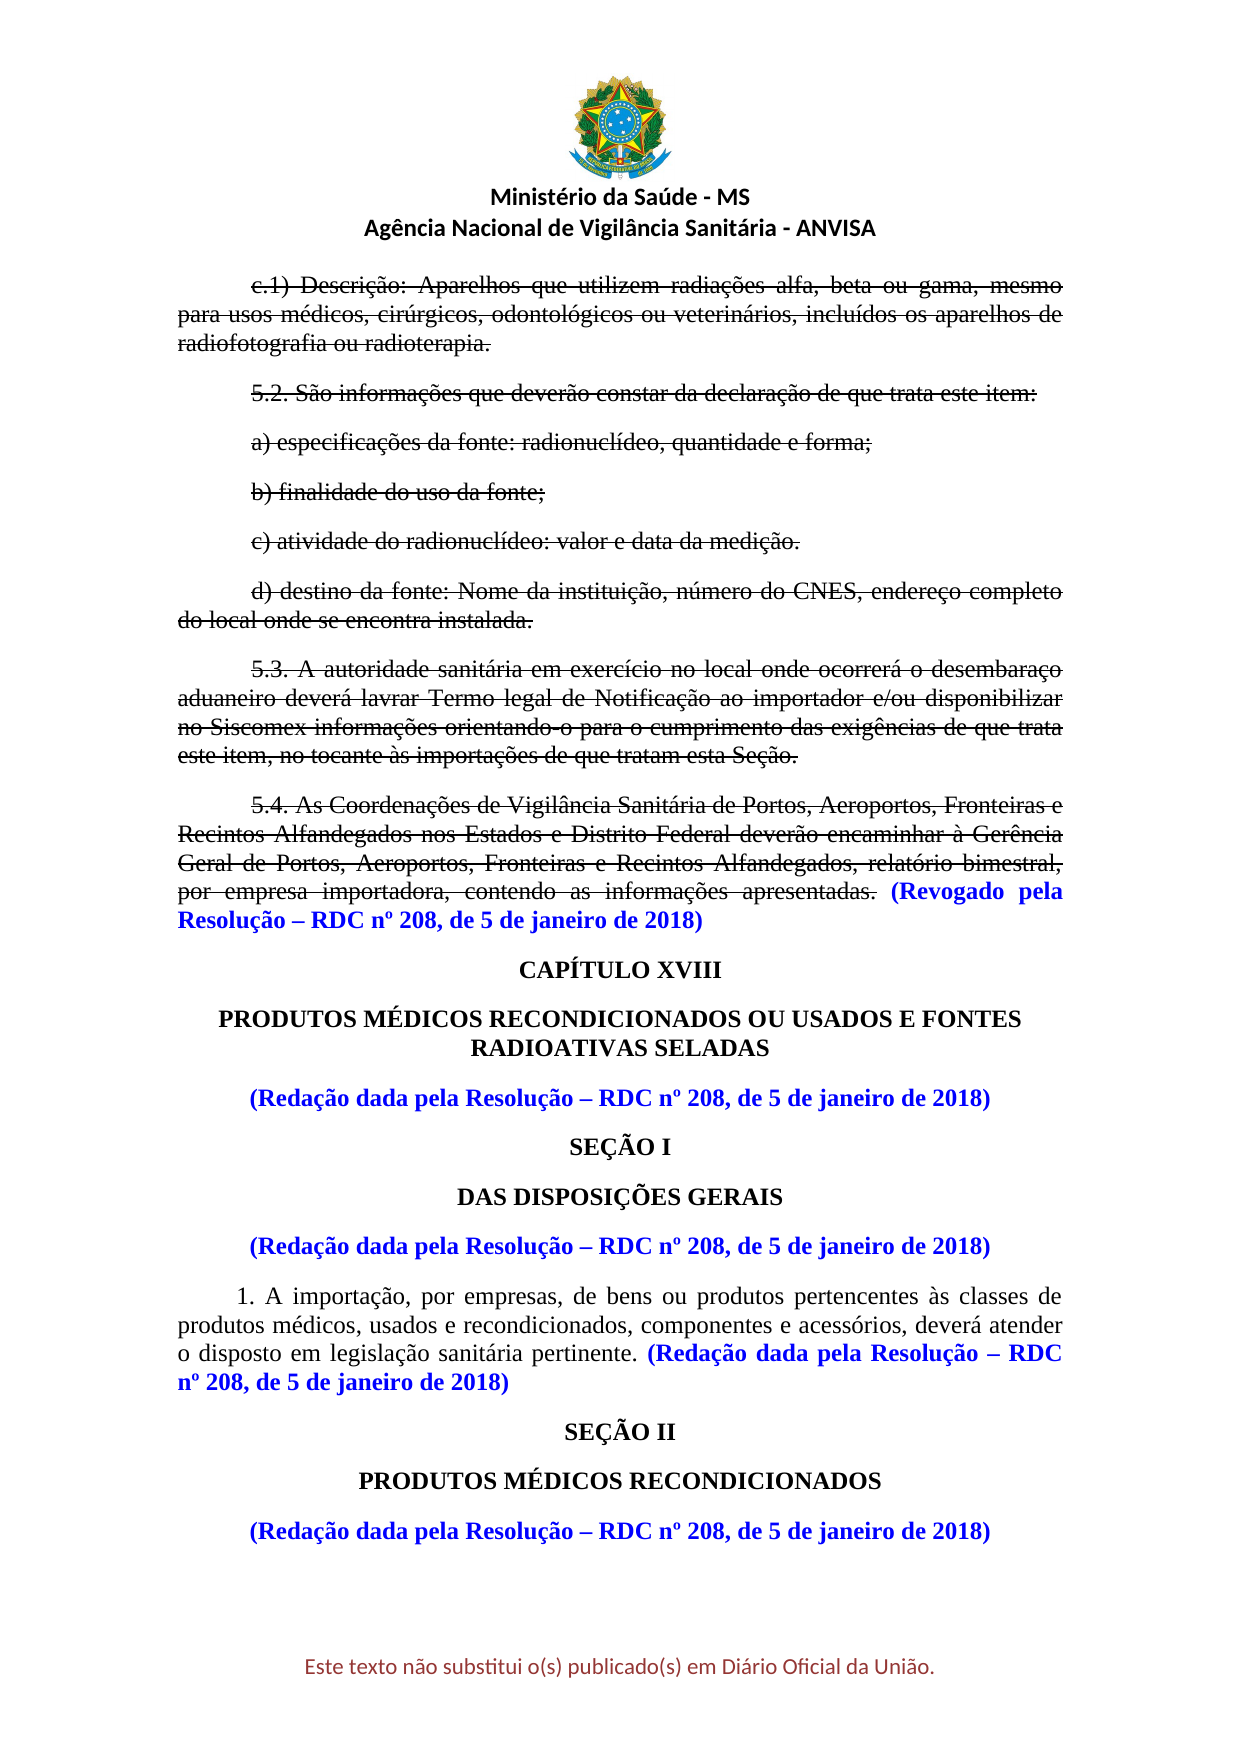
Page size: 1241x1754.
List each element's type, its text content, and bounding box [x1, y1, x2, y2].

picture [565, 73, 675, 182]
text 5.4. As Coordenações de Vigilância Sanitária de Portos, Aeroportos, Fronteiras e Recintos Alfandegados nos Estados e Distrito Federal deverão encaminhar à Gerência Geral de Portos, Aeroportos, Fronteiras e Recintos Alfandegados, relatório bimestral, por empresa importadora, contendo as informações apresentadas. (Revogado pela Resolução – RDC nº 208, de 5 de janeiro de 2018) [177, 790, 1063, 834]
text SEÇÃO I [177, 1132, 1063, 1161]
text 5.4. As Coordenações de Vigilância Sanitária de Portos, Aeroportos, Fronteiras e Recintos Alfandegados nos Estados e Distrito Federal deverão encaminhar à Gerência Geral de Portos, Aeroportos, Fronteiras e Recintos Alfandegados, relatório bimestral, por empresa importadora, contendo as informações apresentadas. (Revogado pela Resolução – RDC nº 208, de 5 de janeiro de 2018) [177, 835, 1063, 863]
text 5.3. A autoridade sanitária em exercício no local onde ocorrerá o desembaraço aduaneiro deverá lavrar Termo legal de Notificação ao importador e/ou disponibilizar no Siscomex informações orientando-o para o cumprimento das exigências de que trata este item, no tocante às importações de que tratam esta Seção. [177, 654, 1063, 699]
text CAPÍTULO XVIII [177, 955, 1063, 983]
text 1. A importação, por empresas, de bens ou produtos pertencentes às classes de produtos médicos, usados e recondicionados, componentes e acessórios, deverá atender o disposto em legislação sanitária pertinente. (Redação dada pela Resolução – RDC nº 208, de 5 de janeiro de 2018) [177, 1281, 1063, 1396]
text c.1) Descrição: Aparelhos que utilizem radiações alfa, beta ou gama, mesmo para usos médicos, cirúrgicos, odontológicos ou veterinários, incluídos os aparelhos de radiofotografia ou radioterapia. [177, 271, 1063, 315]
text 5.2. São informações que deverão constar da declaração de que trata este item: [177, 378, 1063, 406]
text (Redação dada pela Resolução – RDC nº 208, de 5 de janeiro de 2018) [177, 1231, 1063, 1260]
text 5.4. As Coordenações de Vigilância Sanitária de Portos, Aeroportos, Fronteiras e Recintos Alfandegados nos Estados e Distrito Federal deverão encaminhar à Gerência Geral de Portos, Aeroportos, Fronteiras e Recintos Alfandegados, relatório bimestral, por empresa importadora, contendo as informações apresentadas. (Revogado pela Resolução – RDC nº 208, de 5 de janeiro de 2018) [177, 864, 1063, 934]
text a) especificações da fonte: radionuclídeo, quantidade e forma; [177, 427, 1063, 456]
text (Redação dada pela Resolução – RDC nº 208, de 5 de janeiro de 2018) [177, 1516, 1063, 1545]
text PRODUTOS MÉDICOS RECONDICIONADOS OU USADOS E FONTES RADIOATIVAS SELADAS [177, 1004, 1063, 1062]
text (Redação dada pela Resolução – RDC nº 208, de 5 de janeiro de 2018) [177, 1083, 1063, 1111]
text DAS DISPOSIÇÕES GERAIS [177, 1182, 1063, 1211]
text c) atividade do radionuclídeo: valor e data da medição. [177, 526, 1063, 555]
text SEÇÃO II [177, 1417, 1063, 1446]
text c.1) Descrição: Aparelhos que utilizem radiações alfa, beta ou gama, mesmo para usos médicos, cirúrgicos, odontológicos ou veterinários, incluídos os aparelhos de radiofotografia ou radioterapia. [177, 316, 1063, 357]
text 5.3. A autoridade sanitária em exercício no local onde ocorrerá o desembaraço aduaneiro deverá lavrar Termo legal de Notificação ao importador e/ou disponibilizar no Siscomex informações orientando-o para o cumprimento das exigências de que trata este item, no tocante às importações de que tratam esta Seção. [177, 728, 1063, 769]
text 5.3. A autoridade sanitária em exercício no local onde ocorrerá o desembaraço aduaneiro deverá lavrar Termo legal de Notificação ao importador e/ou disponibilizar no Siscomex informações orientando-o para o cumprimento das exigências de que trata este item, no tocante às importações de que tratam esta Seção. [177, 700, 1063, 727]
text d) destino da fonte: Nome da instituição, número do CNES, endereço completo do local onde se encontra instalada. [177, 576, 1063, 633]
text b) finalidade do uso da fonte; [177, 477, 1063, 506]
text PRODUTOS MÉDICOS RECONDICIONADOS [177, 1466, 1063, 1495]
